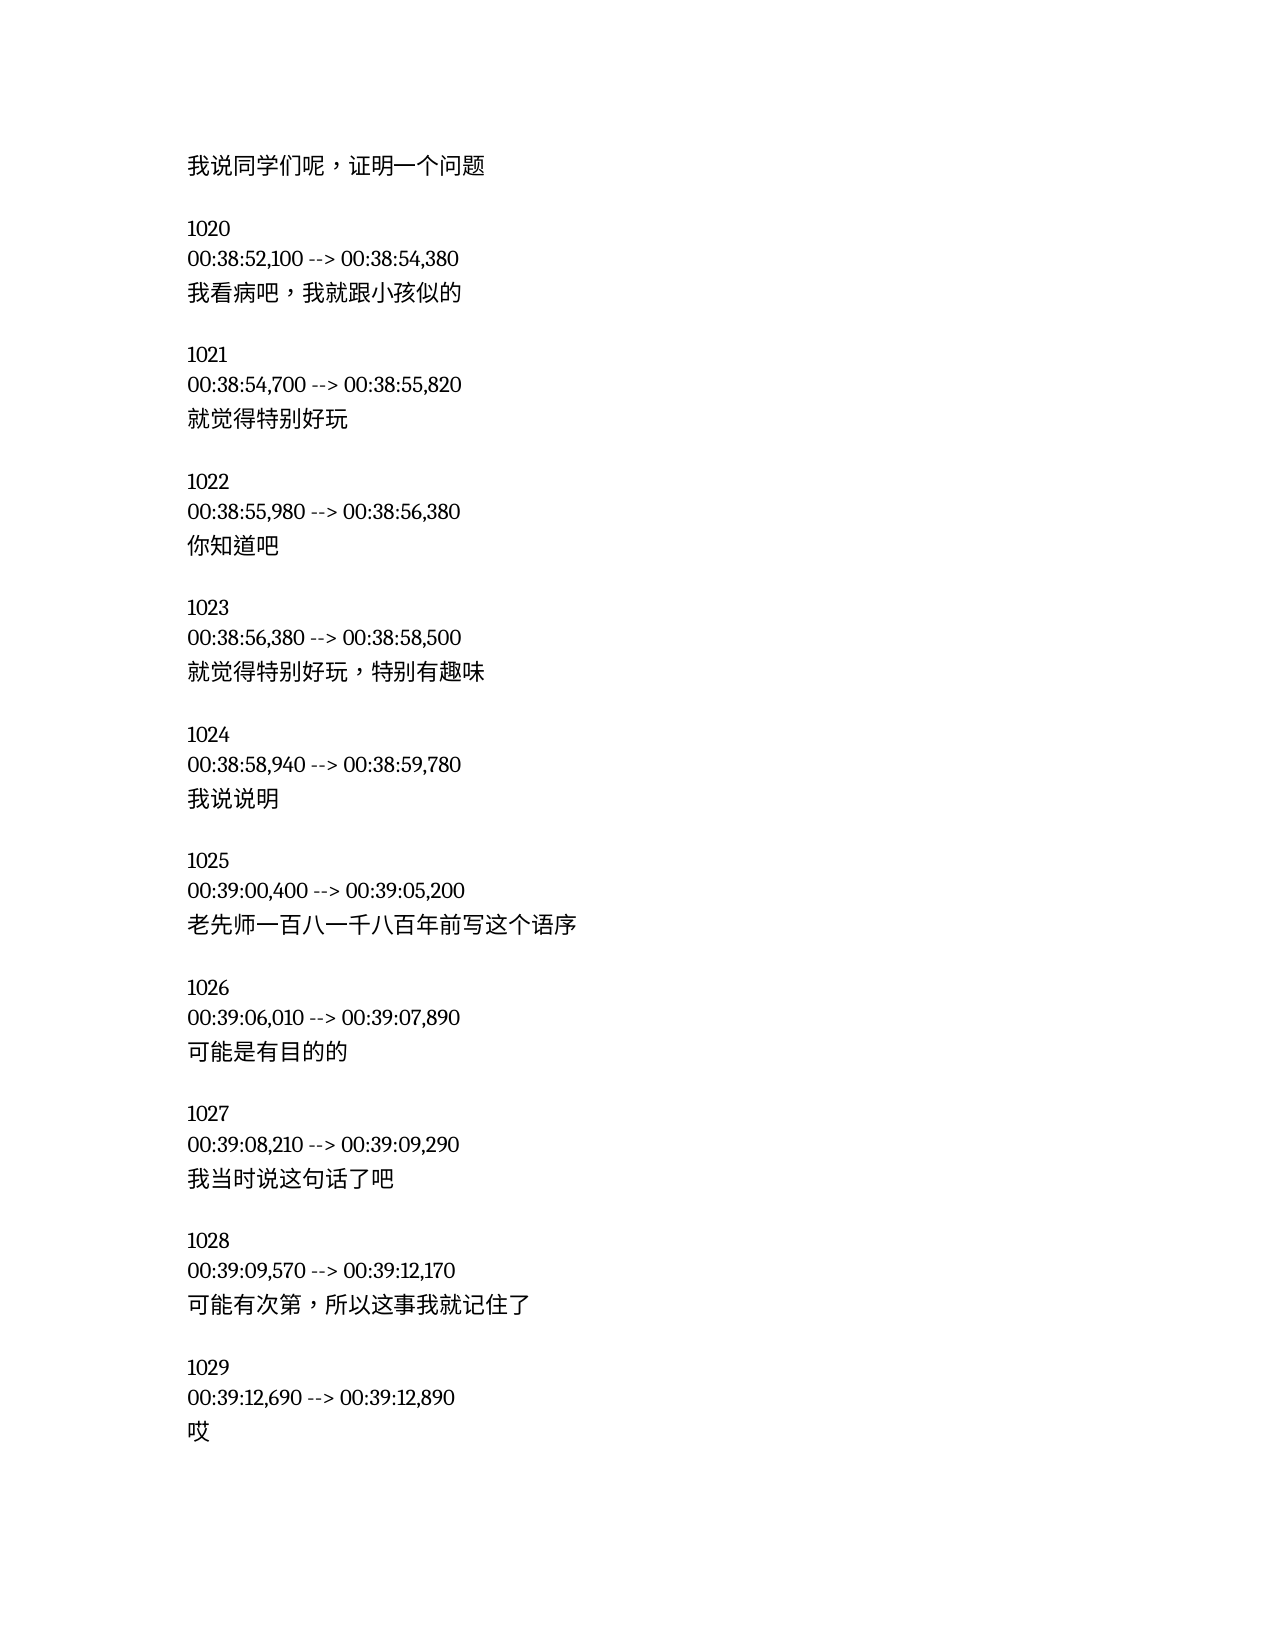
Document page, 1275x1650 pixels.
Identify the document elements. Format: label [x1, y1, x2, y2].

text [187, 150, 1087, 1477]
